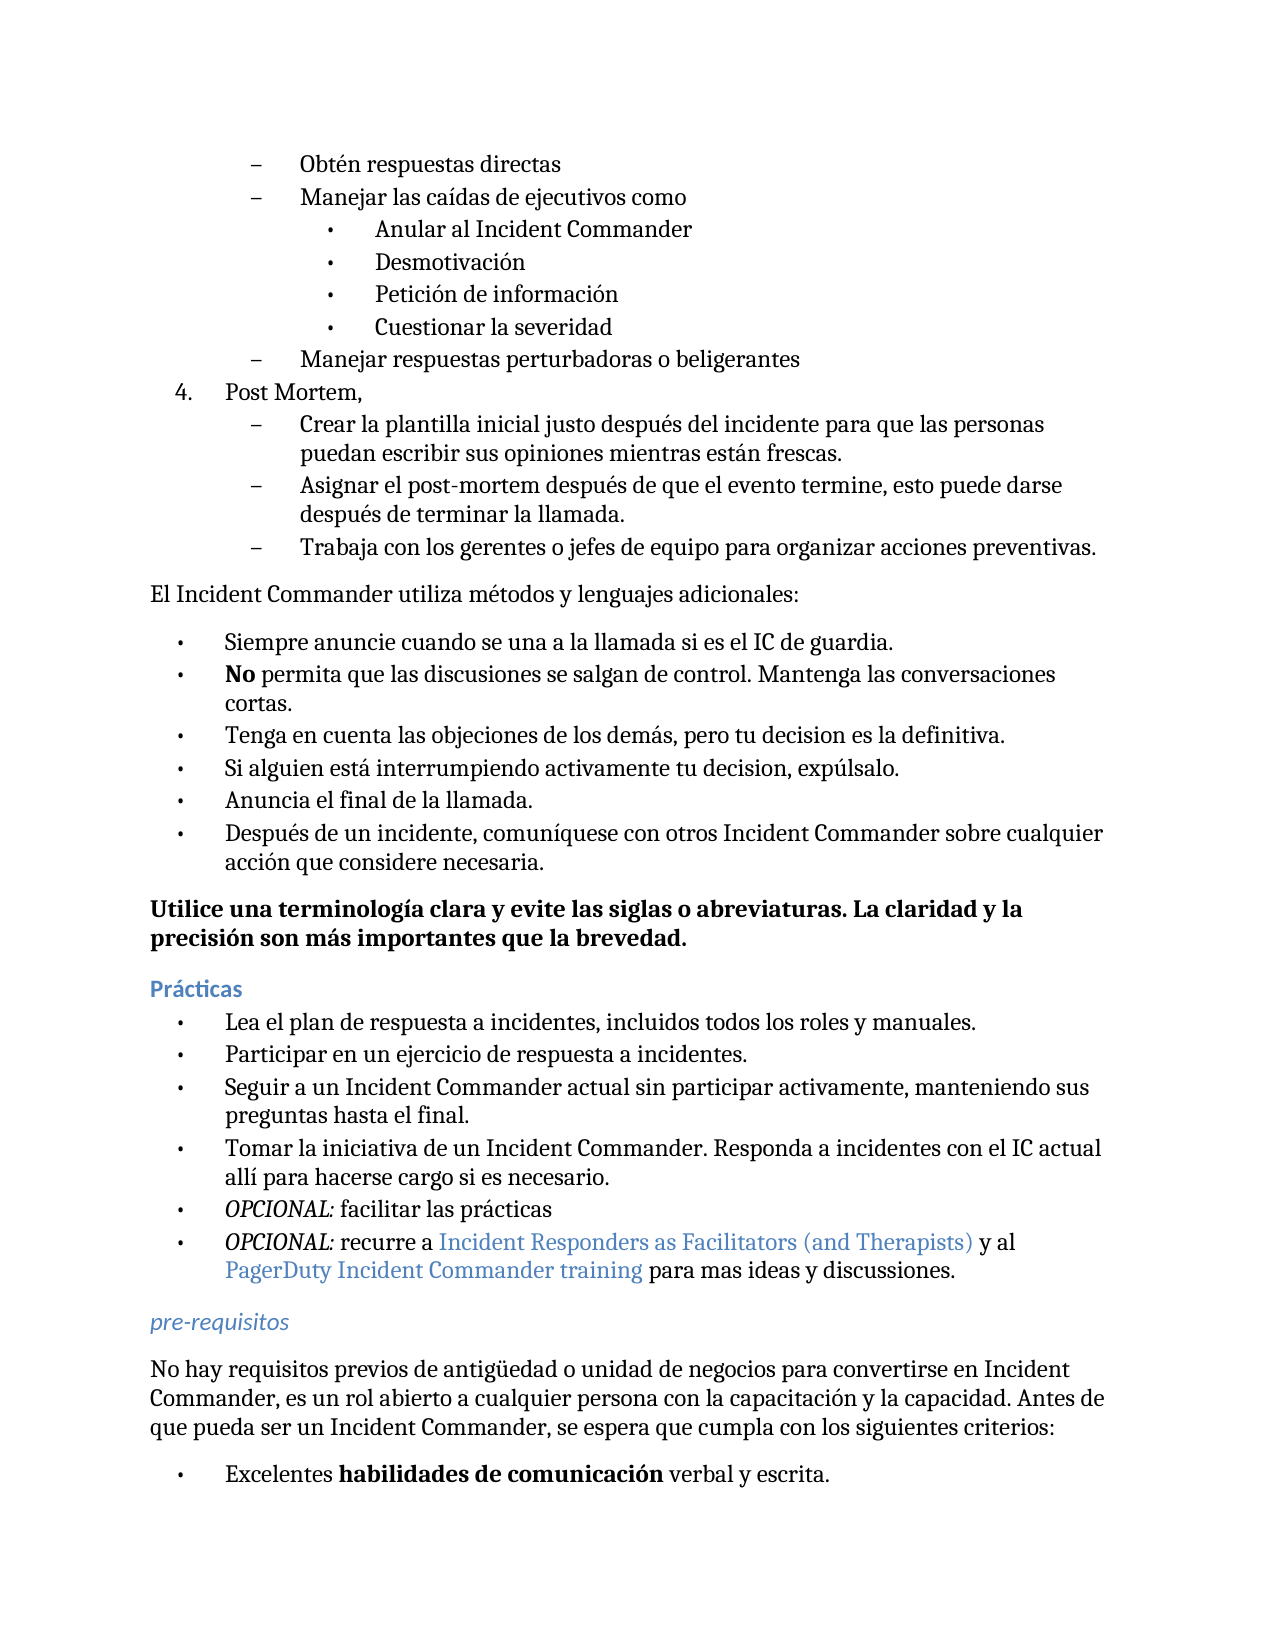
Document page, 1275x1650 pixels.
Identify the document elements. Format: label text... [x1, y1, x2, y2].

list Obtén respuestas directas [250, 150, 1125, 179]
list Siempre anuncie cuando se una a la llamada si es el IC de guardia. [175, 627, 1125, 656]
list Trabaja con los gerentes o jefes de equipo para organizar acciones preventivas. [250, 532, 1125, 561]
list Manejar respuestas perturbadoras o beligerantes [250, 345, 1125, 374]
list Crear la plantilla inicial justo después del incidente para que las personas puedan escribir sus opiniones mientras están frescas. [250, 410, 1125, 467]
list Si alguien está interrumpiendo activamente tu decision, expúlsalo. [175, 754, 1125, 782]
list Anular al Incident Commander [325, 215, 1125, 244]
list Excelentes habilidades de comunicación verbal y escrita. [175, 1460, 1125, 1489]
list Tomar la iniciativa de un Incident Commander. Responda a incidentes con el IC actual allí para hacerse cargo si es necesario. [175, 1134, 1125, 1191]
list Participar en un ejercicio de respuesta a incidentes. [175, 1040, 1125, 1069]
list Lea el plan de respuesta a incidentes, incluidos todos los roles y manuales. [175, 1008, 1125, 1036]
list Cuestionar la severidad [325, 312, 1125, 341]
text No hay requisitos previos de antigüedad o unidad de negocios para convertirse en Incident Commander, es un rol abierto a cualquier persona con la capacitación y la capacidad. Antes de que pueda ser un Incident Commander, se espera que cumpla con los siguientes criterios: [150, 1355, 1125, 1441]
list No permita que las discusiones se salgan de control. Mantenga las conversaciones cortas. [175, 660, 1125, 717]
list Manejar las caídas de ejecutivos como [250, 182, 1125, 211]
list OPCIONAL: recurre a Incident Responders as Facilitators (and Therapists) y al PagerDuty Incident Commander training para mas ideas y discussiones. [175, 1228, 1125, 1285]
text El Incident Commander utiliza métodos y lenguajes adicionales: [150, 580, 1125, 609]
list Post Mortem, [175, 377, 1125, 406]
list Asignar el post-mortem después de que el evento termine, esto puede darse después de terminar la llamada. [250, 471, 1125, 529]
list Anuncia el final de la llamada. [175, 786, 1125, 815]
list Desmotivación [325, 247, 1125, 276]
list Tenga en cuenta las objeciones de los demás, pero tu decision es la definitiva. [175, 721, 1125, 750]
list OPCIONAL: facilitar las prácticas [175, 1195, 1125, 1224]
subtitle Prácticas [150, 973, 1125, 1004]
list Después de un incidente, comuníquese con otros Incident Commander sobre cualquier acción que considere necesaria. [175, 819, 1125, 876]
subtitle pre-requisitos [150, 1306, 1125, 1336]
list Petición de información [325, 280, 1125, 309]
text Utilice una terminología clara y evite las siglas o abreviaturas. La claridad y la precisión son más importantes que la brevedad. [150, 895, 1125, 952]
list Seguir a un Incident Commander actual sin participar activamente, manteniendo sus preguntas hasta el final. [175, 1073, 1125, 1130]
